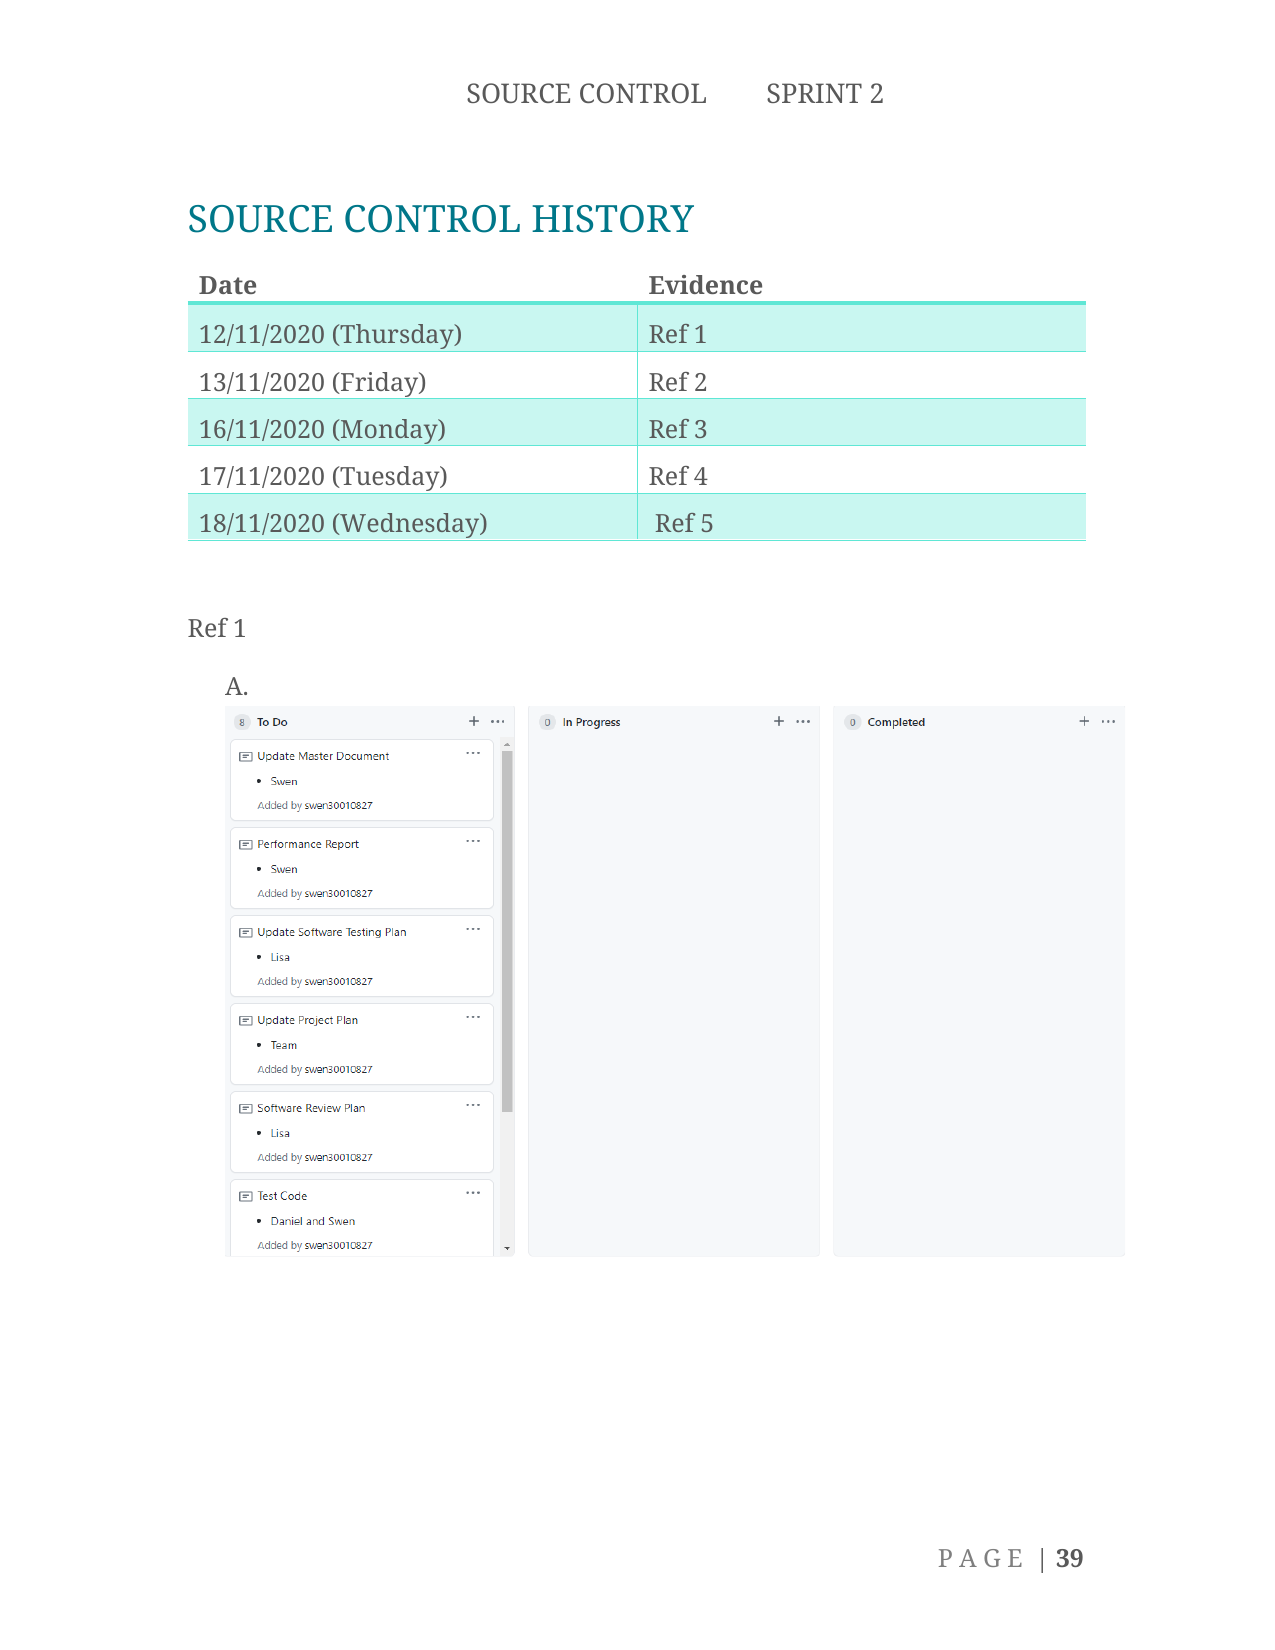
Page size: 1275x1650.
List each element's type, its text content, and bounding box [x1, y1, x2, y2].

table_cell Ref 2 [638, 352, 1086, 398]
table_cell 12/11/2020 (Thursday) [188, 305, 637, 351]
table_header Evidence [637, 255, 1086, 301]
table_header Date [188, 255, 637, 301]
table_cell 16/11/2020 (Monday) [188, 399, 637, 445]
table_cell Ref 1 [638, 305, 1086, 351]
table_cell Ref 3 [638, 399, 1086, 445]
subtitle Source Control History [187, 192, 1087, 243]
table_cell Ref 5 [638, 494, 1086, 539]
table_cell Ref 4 [638, 446, 1086, 492]
table_cell 17/11/2020 (Tuesday) [188, 446, 637, 492]
table_cell 18/11/2020 (Wednesday) [188, 494, 637, 539]
text Ref 1 [187, 611, 1087, 645]
table_cell 13/11/2020 (Friday) [188, 352, 637, 398]
